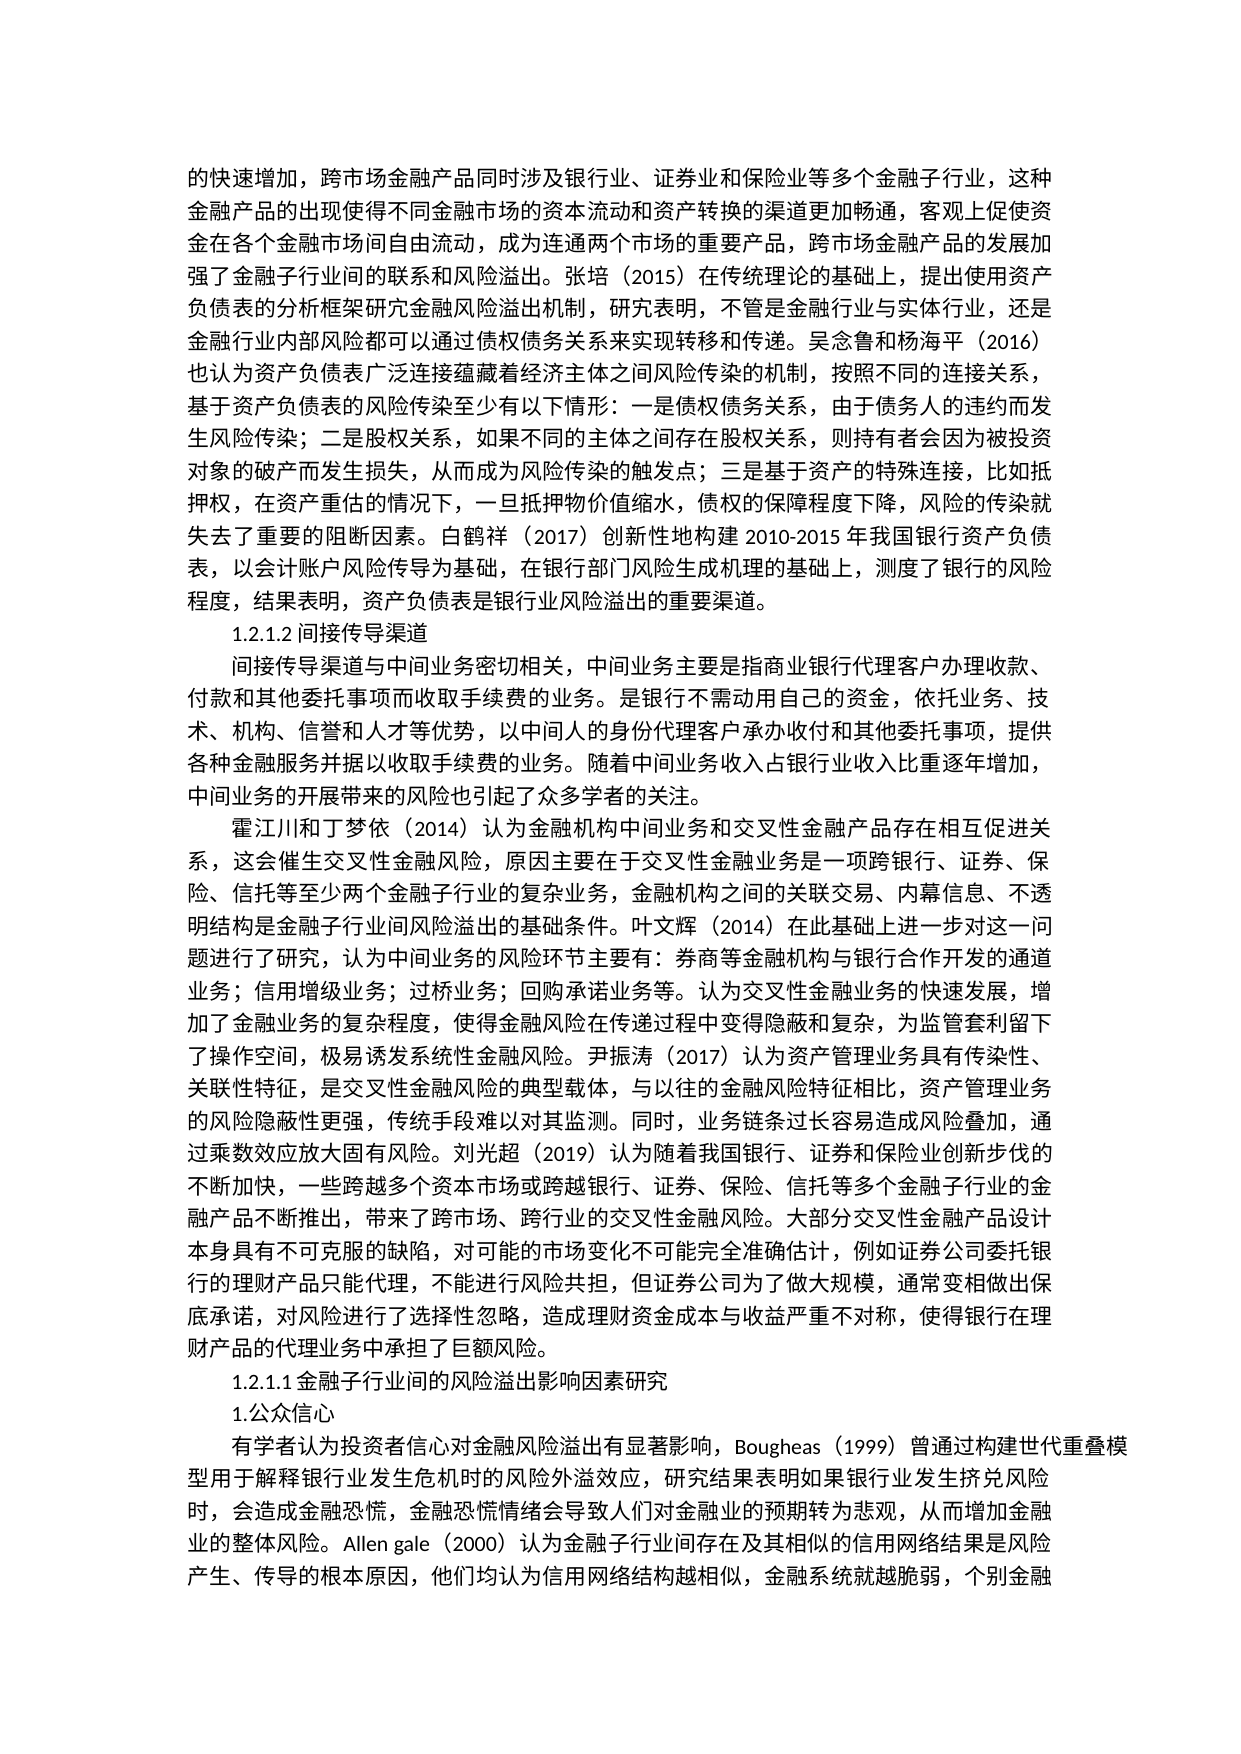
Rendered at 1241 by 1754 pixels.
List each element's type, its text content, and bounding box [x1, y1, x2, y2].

text 1.2.1.1金融子行业间的风险溢出影响因素研究 [187, 909, 1053, 942]
text 1.公众信心 [187, 942, 1053, 974]
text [187, 1299, 1053, 1592]
text 1.2.1.2 间接传导渠道 [187, 162, 1053, 194]
text 有学者认为投资者信心对金融风险溢出有显著影响，Bougheas（1999）曾通过构建世代重叠模型用于解释银行业发生危机时的风险外溢效应，研究结果表明如果银行业发生挤兑风险时，会造成金融恐慌，金融恐慌情绪会导致人们对金融业的预期转为悲观，从而增加金融业的整体风险。Allen gale（2000）认为金融子行业间存在及其相似的信用网络结果是风险产生、传导的根本原因，他们均认为信用网络结构越相似，金融系统就越脆弱，个别金融机构发生的风险就越容易溢出到其他金融机构。Micheal&Manz（2010）也发现悲观心理预期会加剧风险在金融子行业间的溢出效应。此外，作者还从信息经济学的角度对金融子行业间的风险溢出机制进行了探讨，发现在信息不对称的条件下，由于存在逆向选择和道德风险，投资者极有可能被市场信息所误导做出错误判断，加之“羊群效应”的存在，会放大这一负面影响从而加剧风险在金融子行业间的溢出效应。 [187, 974, 1053, 1299]
text 霍江川和丁梦依（2014）认为金融机构中间业务和交叉性金融产品存在相互促进关系，这会催生交叉性金融风险，原因主要在于交叉性金融业务是一项跨银行、证券、保险、信托等至少两个金融子行业的复杂业务，金融机构之间的关联交易、内幕信息、不透明结构是金融子行业间风险溢出的基础条件。叶文辉（2014）在此基础上进一步对这一问题进行了研究，认为中间业务的风险环节主要有：券商等金融机构与银行合作开发的通道业务；信用增级业务；过桥业务；回购承诺业务等。认为交叉性金融业务的快速发展，增加了金融业务的复杂程度，使得金融风险在传递过程中变得隐蔽和复杂，为监管套利留下了操作空间，极易诱发系统性金融风险。尹振涛（2017）认为资产管理业务具有传染性、关联性特征，是交叉性金融风险的典型载体，与以往的金融风险特征相比，资产管理业务的风险隐蔽性更强，传统手段难以对其监测。同时，业务链条过长容易造成风险叠加，通过乘数效应放大固有风险。刘光超（2019）认为随着我国银行、证券和保险业创新步伐的不断加快，一些跨越多个资本市场或跨越银行、证券、保险、信托等多个金融子行业的金融产品不断推出，带来了跨市场、跨行业的交叉性金融风险。大部分交叉性金融产品设计本身具有不可克服的缺陷，对可能的市场变化不可能完全准确估计，例如证券公司委托银行的理财产品只能代理，不能进行风险共担，但证券公司为了做大规模，通常变相做出保底承诺，对风险进行了选择性忽略，造成理财资金成本与收益严重不对称，使得银行在理财产品的代理业务中承担了巨额风险。 [187, 357, 1053, 909]
text 间接传导渠道与中间业务密切相关，中间业务主要是指商业银行代理客户办理收款、付款和其他委托事项而收取手续费的业务。是银行不需动用自己的资金，依托业务、技术、机构、信誉和人才等优势，以中间人的身份代理客户承办收付和其他委托事项，提供各种金融服务并据以收取手续费的业务。随着中间业务收入占银行业收入比重逐年增加，中间业务的开展带来的风险也引起了众多学者的关注。 [187, 194, 1053, 357]
